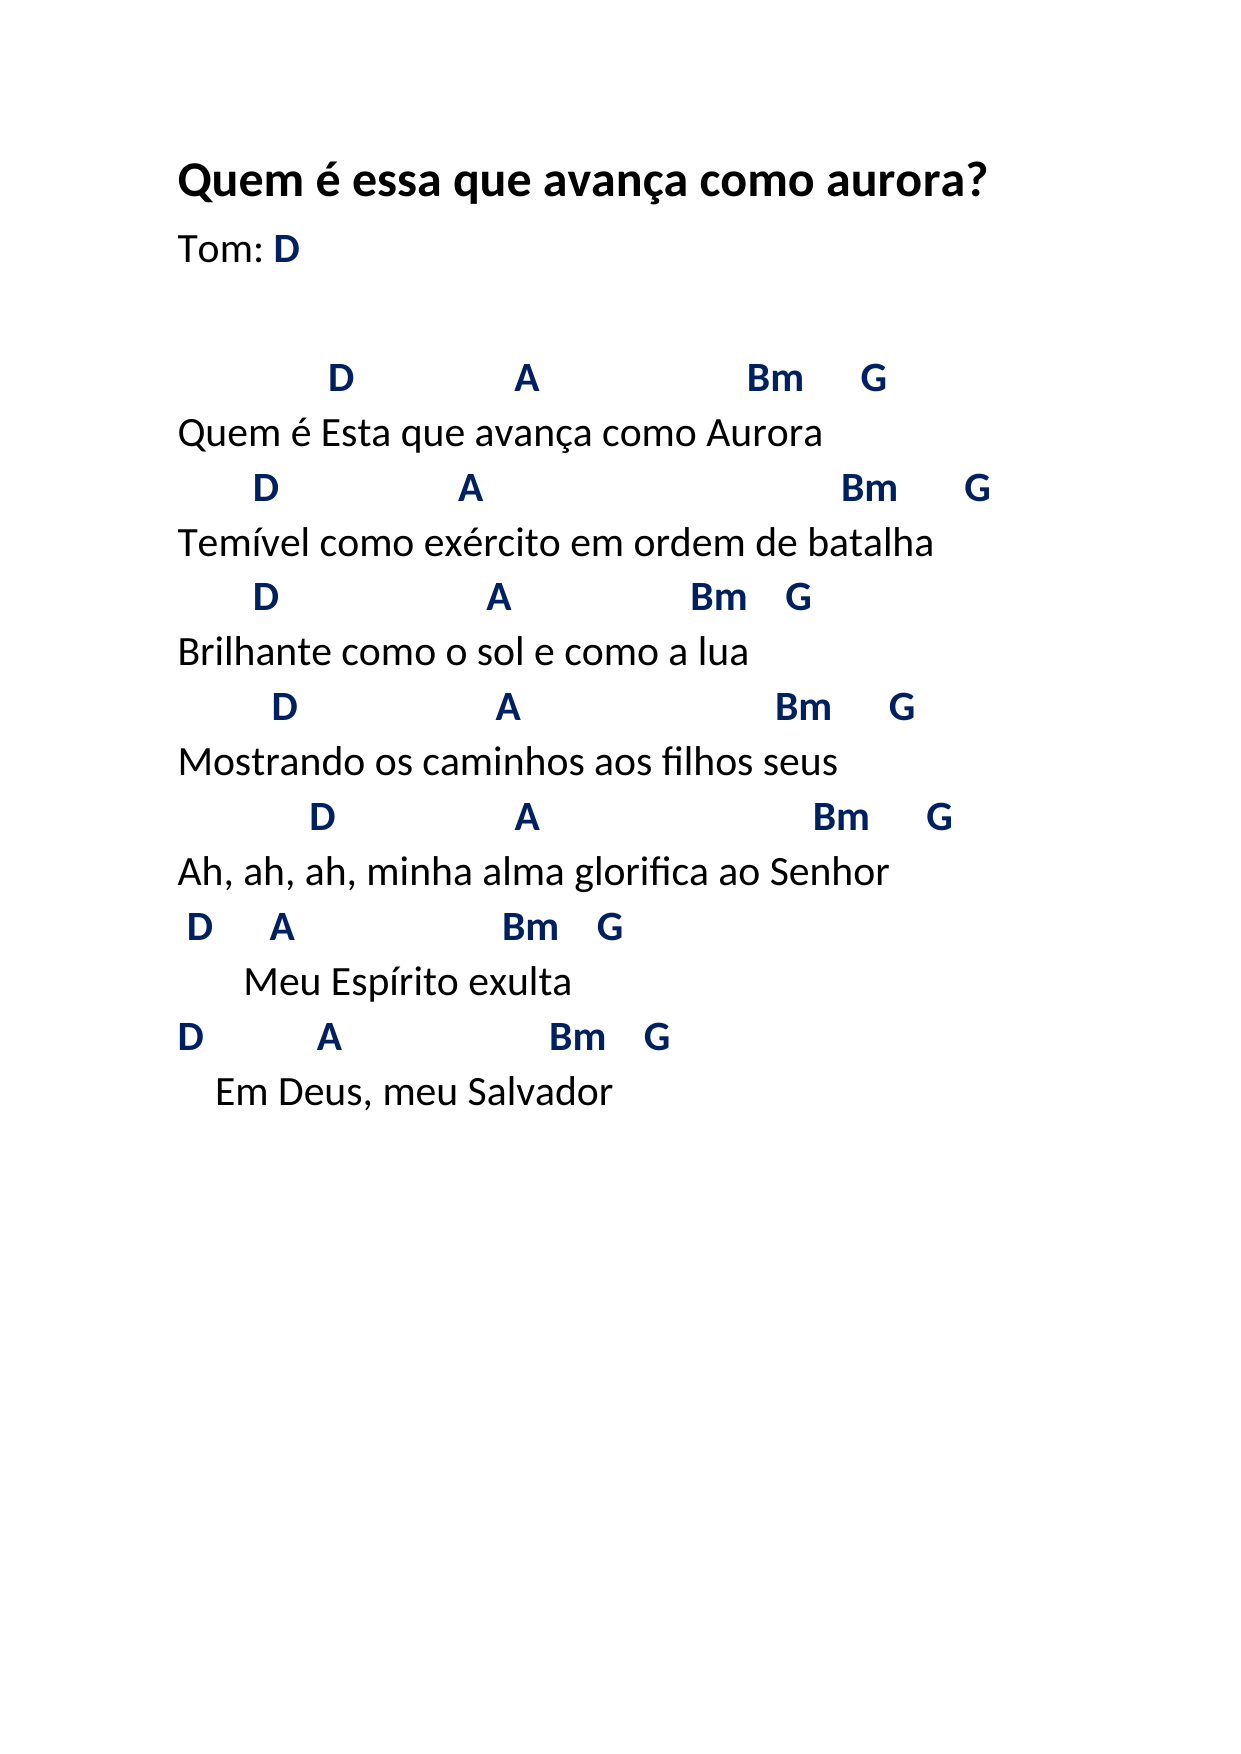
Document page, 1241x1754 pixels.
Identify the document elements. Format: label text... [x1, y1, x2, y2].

text D A Bm G Quem é Esta que avança como Aurora D A Bm G Temível como exército em ordem de batalha D A Bm G Brilhante como o sol e como a lua D A Bm G Mostrando os caminhos aos filhos seus D A Bm G Ah, ah, ah, minha alma glorifica ao Senhor D A Bm G Meu Espírito exulta D A Bm G Em Deus, meu Salvador [177, 296, 1063, 1115]
text Quem é essa que avança como aurora? Tom: D [177, 148, 1063, 274]
